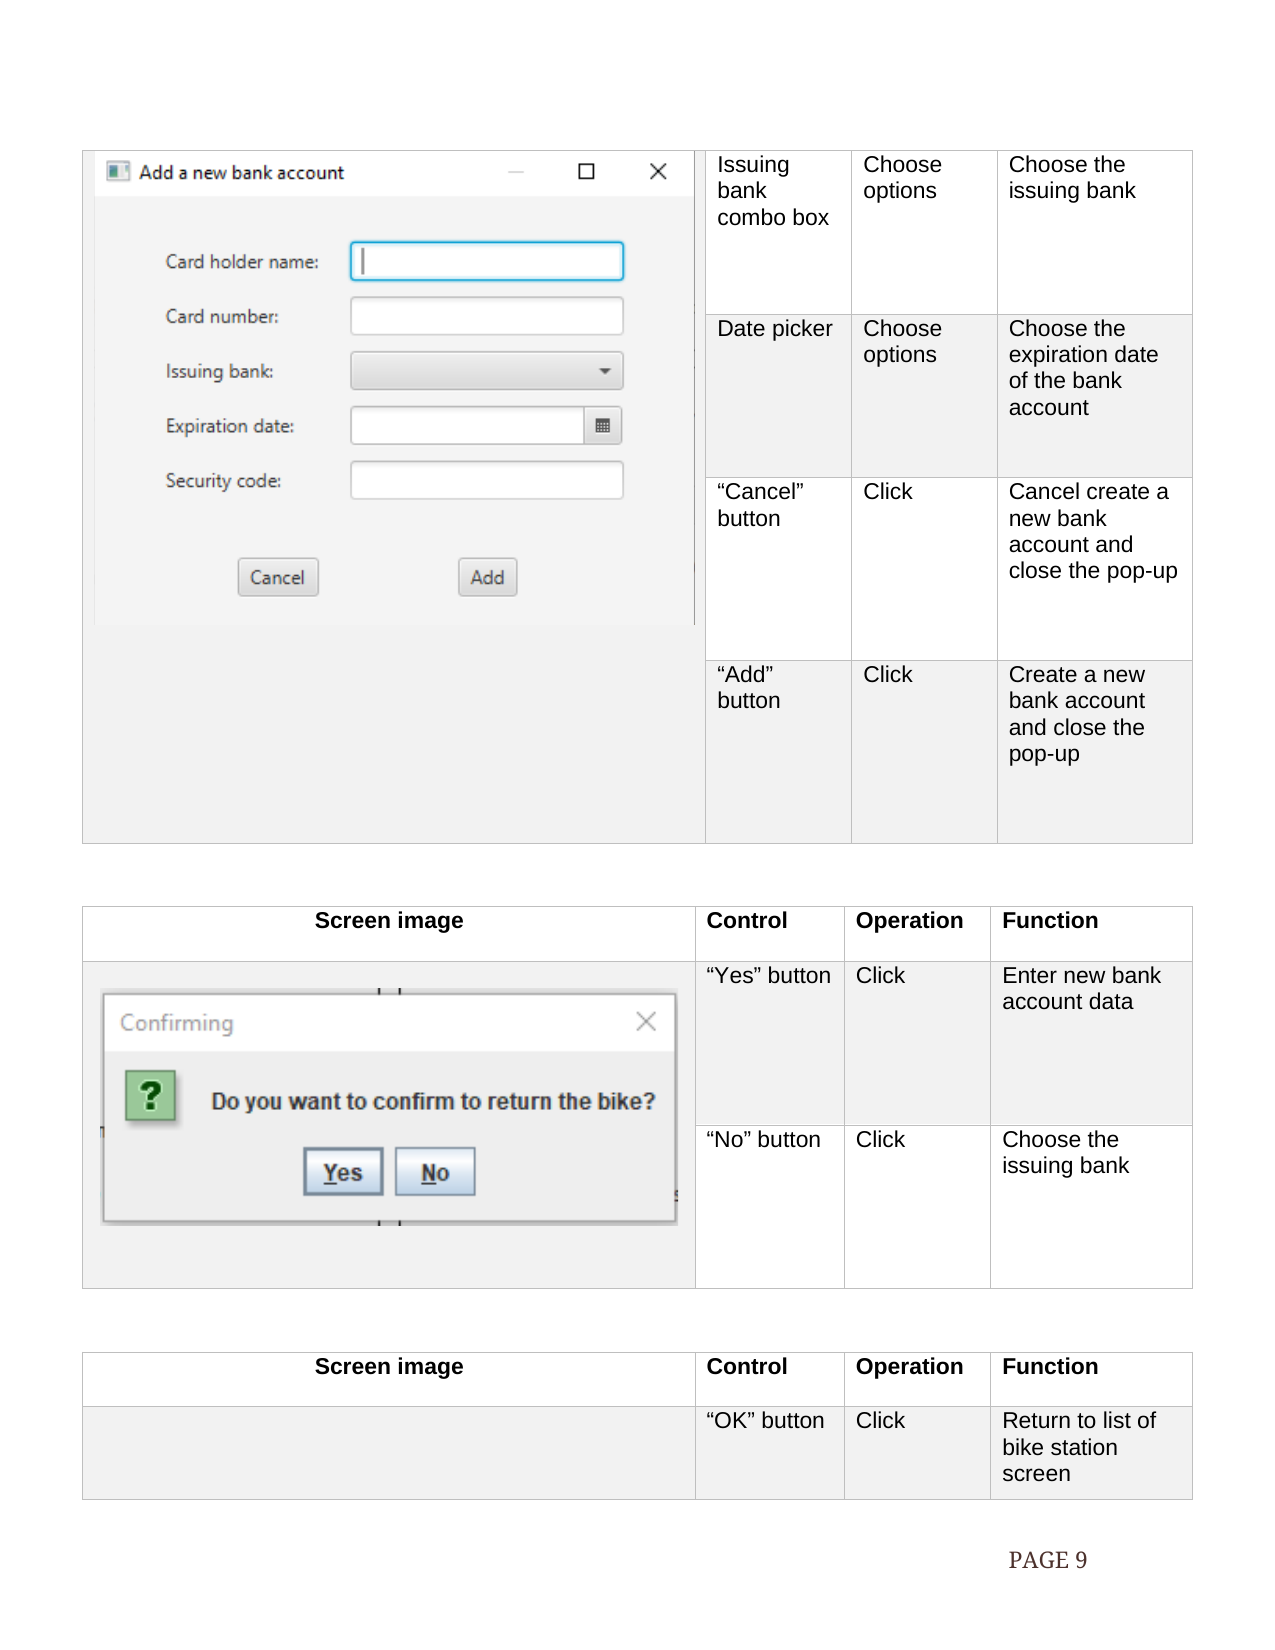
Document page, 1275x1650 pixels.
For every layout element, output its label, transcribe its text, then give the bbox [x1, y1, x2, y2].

table_header Control [696, 907, 844, 961]
table_header Function [991, 1353, 1192, 1406]
table_cell “Cancel” button [706, 478, 851, 660]
table_cell Create a new bank account and close the pop-up [998, 661, 1192, 843]
table_cell Click [852, 478, 997, 660]
table_header Screen image [83, 1353, 695, 1406]
table_cell Choose options [852, 151, 997, 314]
table_cell “Add” button [706, 661, 851, 843]
table_cell [83, 151, 705, 843]
table_cell Enter new bank account data [991, 962, 1192, 1124]
table_cell Issuing bank combo box [706, 151, 851, 314]
table_header Operation [845, 907, 990, 961]
table_cell [83, 962, 695, 1288]
table_cell Choose the issuing bank [991, 1126, 1192, 1288]
table_cell Choose the expiration date of the bank account [998, 315, 1192, 477]
table_header Function [991, 907, 1192, 961]
table_cell Choose the issuing bank [998, 151, 1192, 314]
table_cell Click [845, 962, 990, 1124]
table_cell Click [852, 661, 997, 843]
table_cell “No” button [696, 1126, 844, 1288]
table_cell “OK” button [696, 1407, 844, 1499]
table_cell Choose options [852, 315, 997, 477]
table_header Control [696, 1353, 844, 1406]
table_header Operation [845, 1353, 990, 1406]
table_cell Date picker [706, 315, 851, 477]
table_header Screen image [83, 907, 695, 961]
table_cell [991, 1407, 1192, 1499]
picture [100, 988, 679, 1226]
table_cell Click [845, 1407, 990, 1499]
picture [94, 151, 695, 625]
table_cell Cancel create a new bank account and close the pop-up [998, 478, 1192, 660]
table_cell Click [845, 1126, 990, 1288]
table_cell “Yes” button [696, 962, 844, 1124]
table_cell [83, 1407, 695, 1499]
